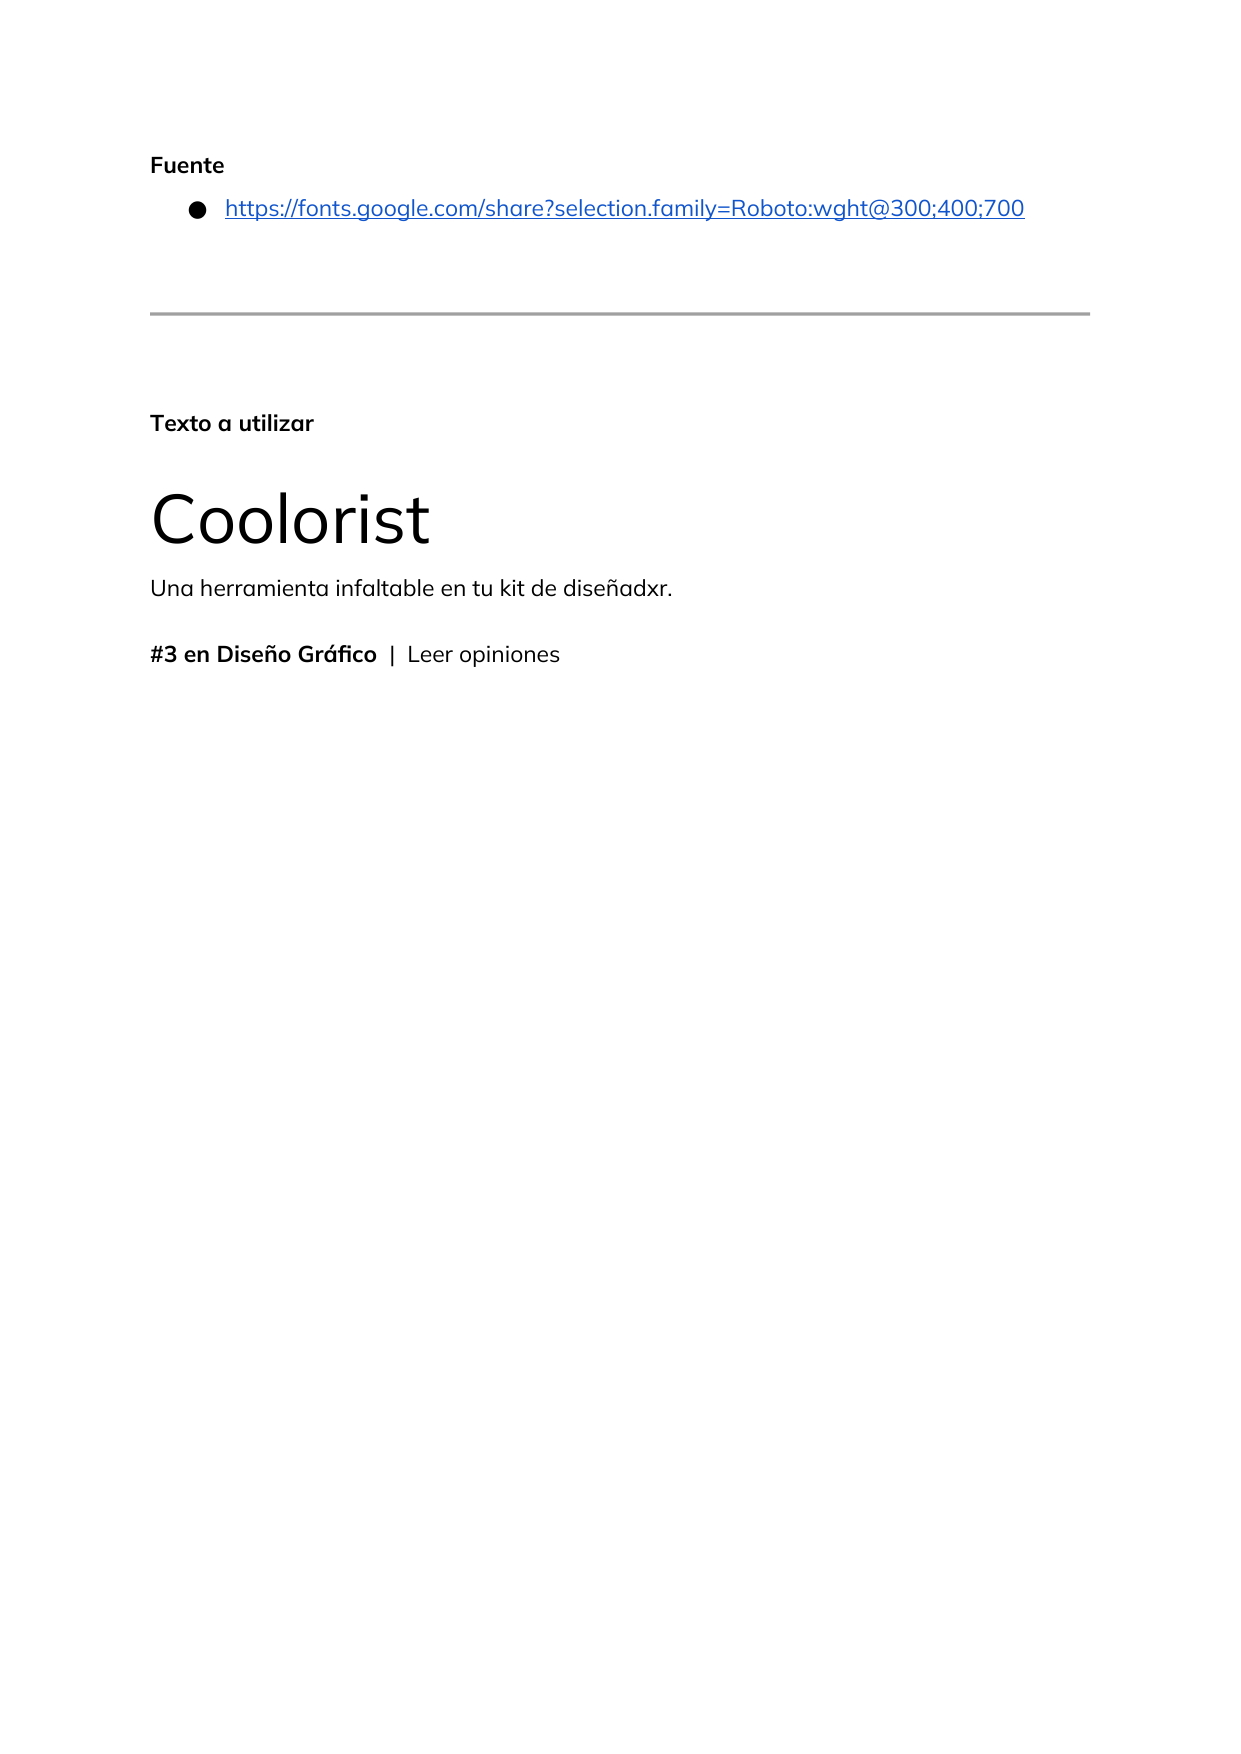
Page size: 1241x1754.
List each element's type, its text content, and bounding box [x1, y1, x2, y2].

text Una herramienta infaltable en tu kit de diseñadxr. [150, 574, 1090, 603]
list https://fonts.google.com/share?selection.family=Roboto:wght@300;400;700 [187, 193, 1090, 222]
text Texto a utilizar [150, 409, 1090, 437]
text Fuente [150, 150, 1090, 179]
text Coolorist [150, 475, 1090, 561]
text #3 en Diseño Gráfico | Leer opiniones [150, 640, 1090, 669]
